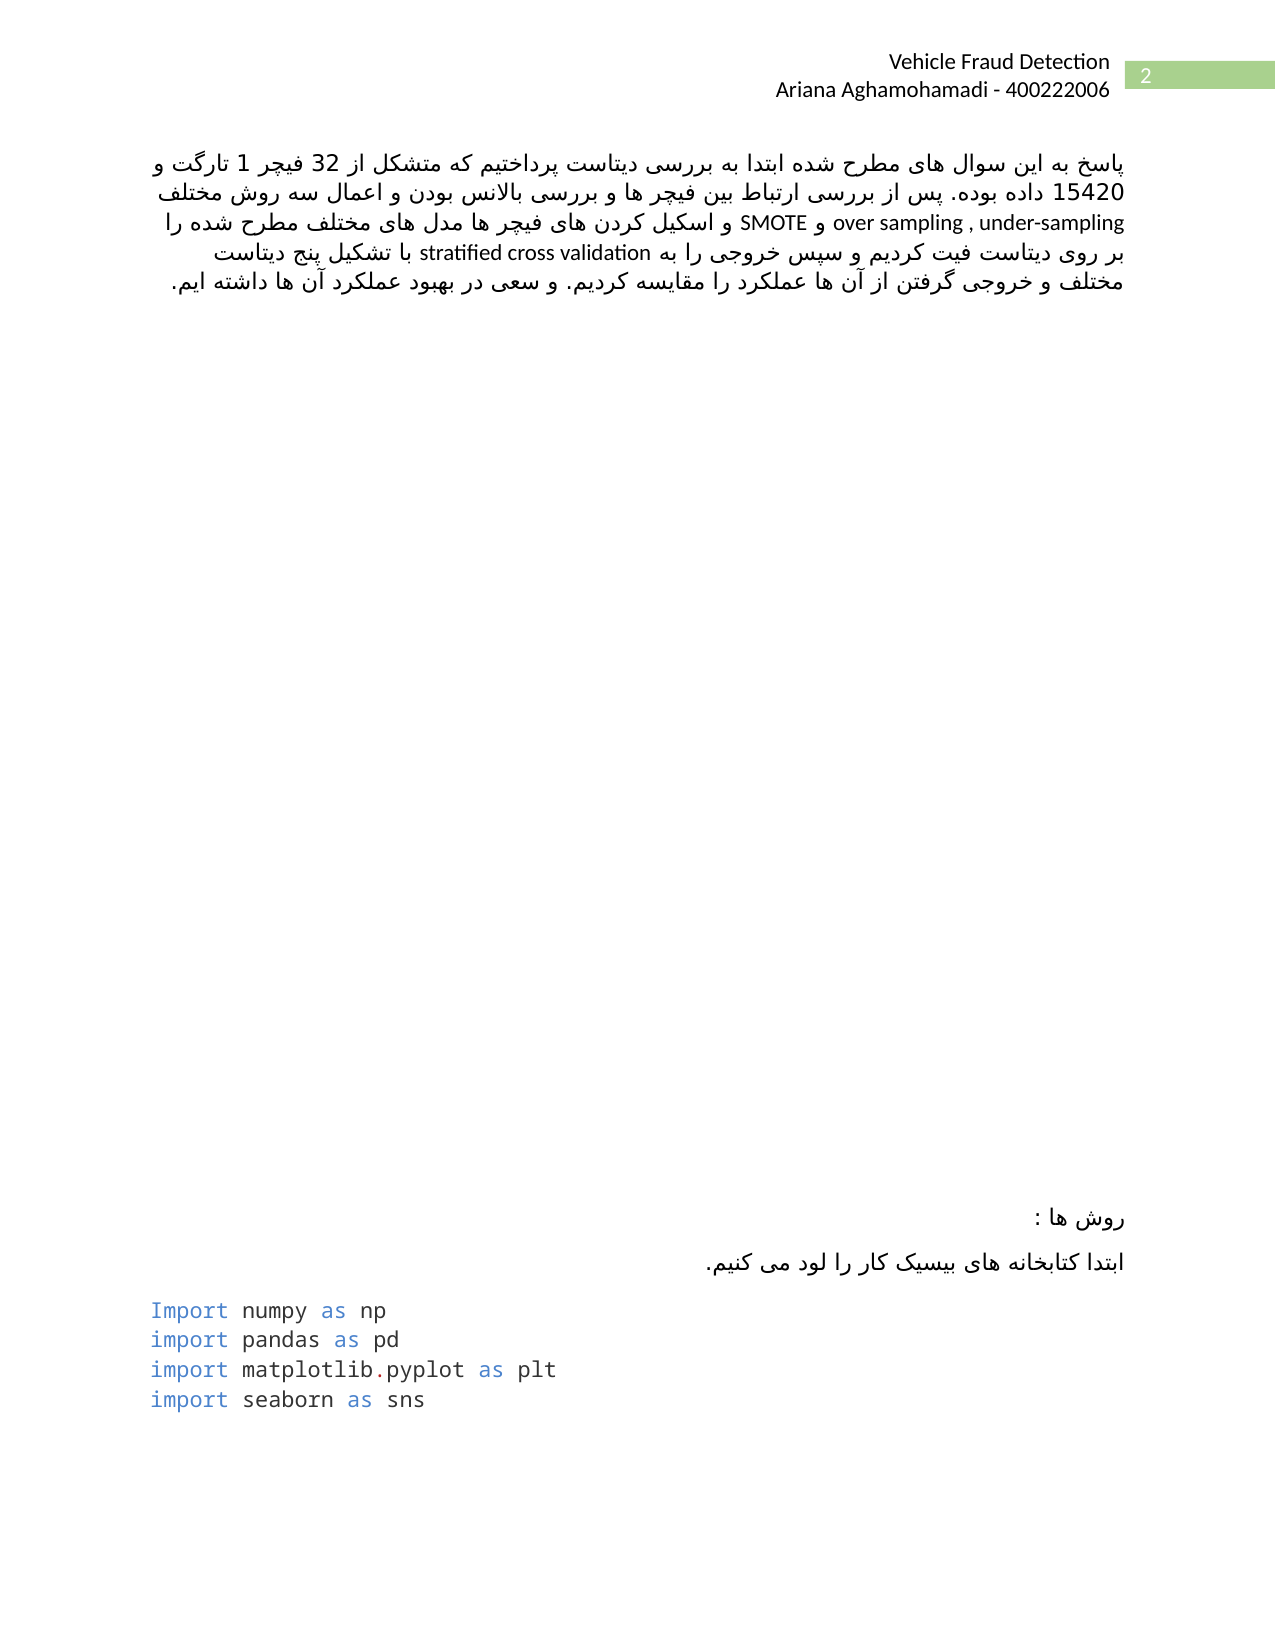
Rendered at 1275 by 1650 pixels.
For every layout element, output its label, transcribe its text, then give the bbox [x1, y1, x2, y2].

text روش ها : [150, 1204, 1125, 1231]
text ابتدا کتابخانه های بیسیک کار را لود می کنیم. [150, 1249, 1125, 1276]
text Import numpy as np [150, 1295, 1125, 1324]
text import pandas as pd [150, 1324, 1125, 1354]
text import seaborn as sns [150, 1384, 1125, 1414]
text import matplotlib.pyplot as plt [150, 1354, 1125, 1384]
